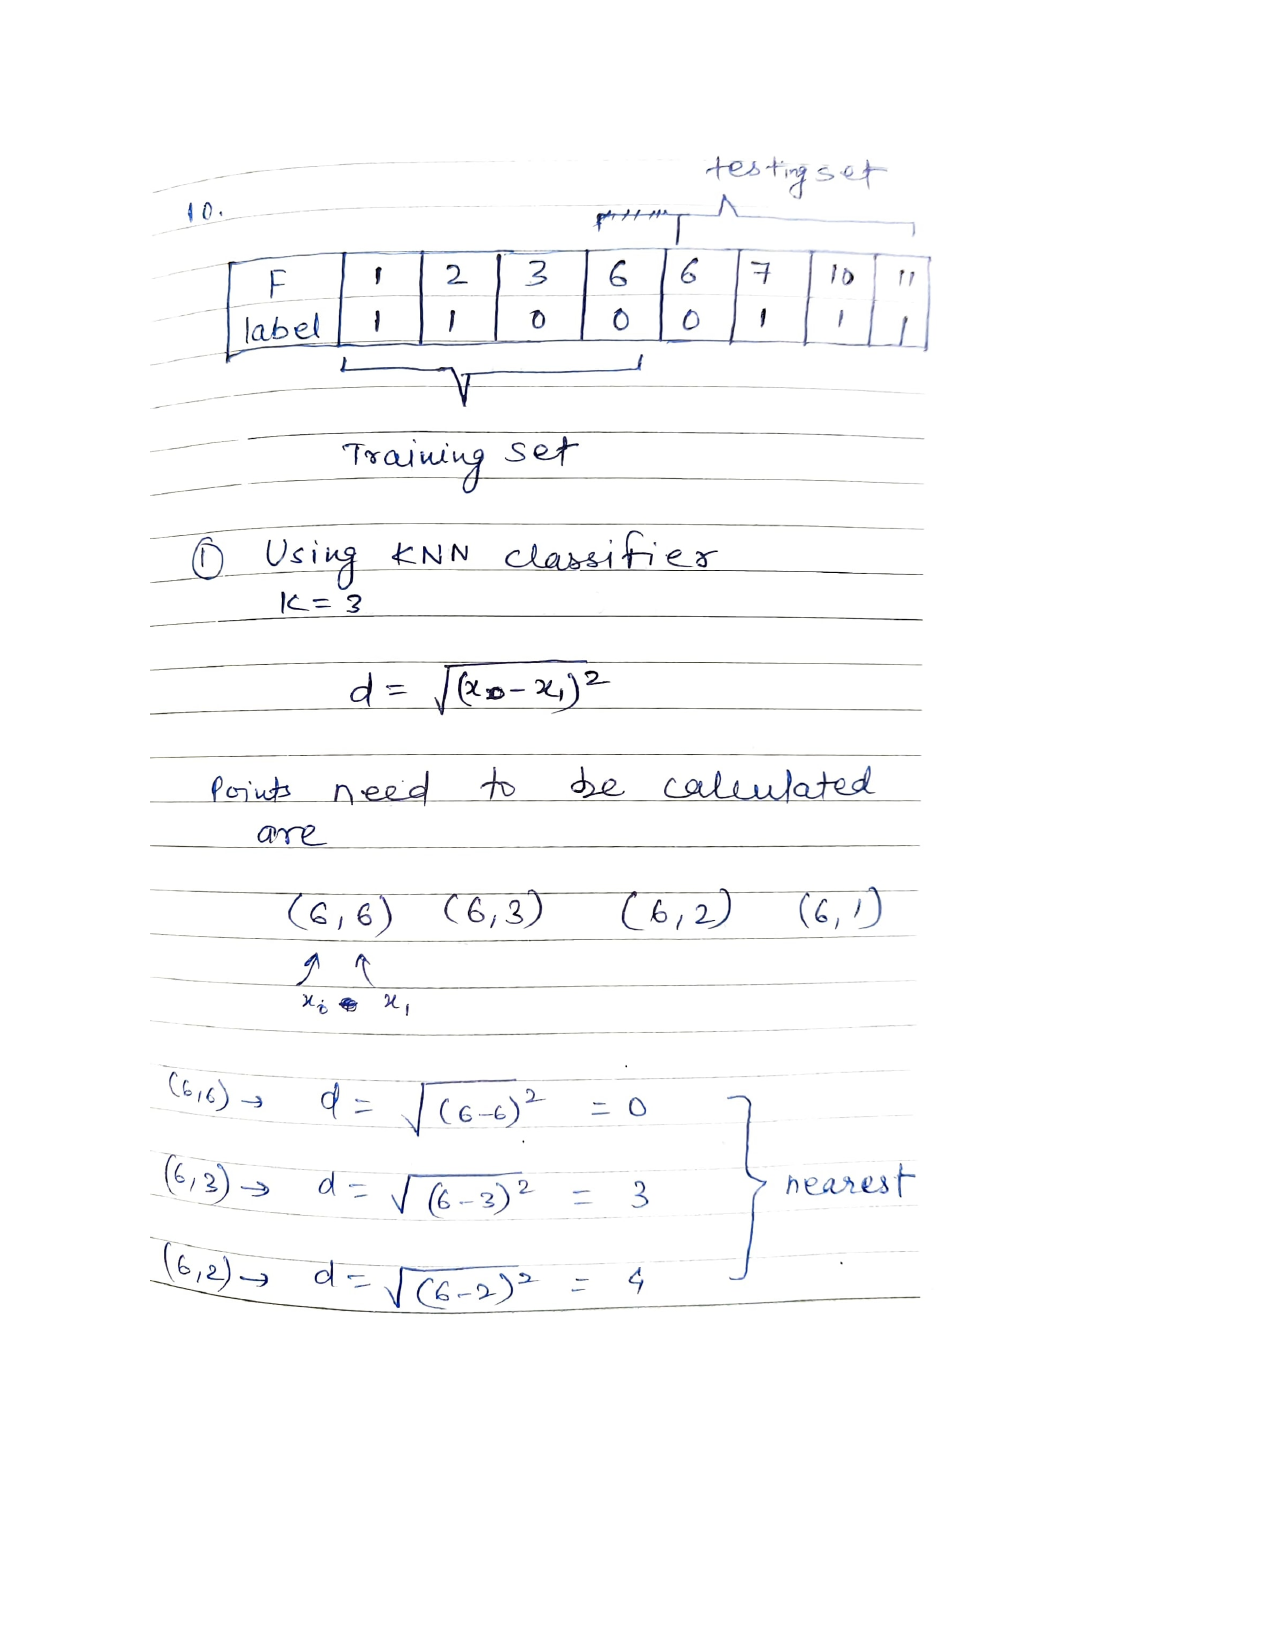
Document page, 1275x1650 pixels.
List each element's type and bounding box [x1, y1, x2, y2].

picture [150, 150, 980, 1324]
